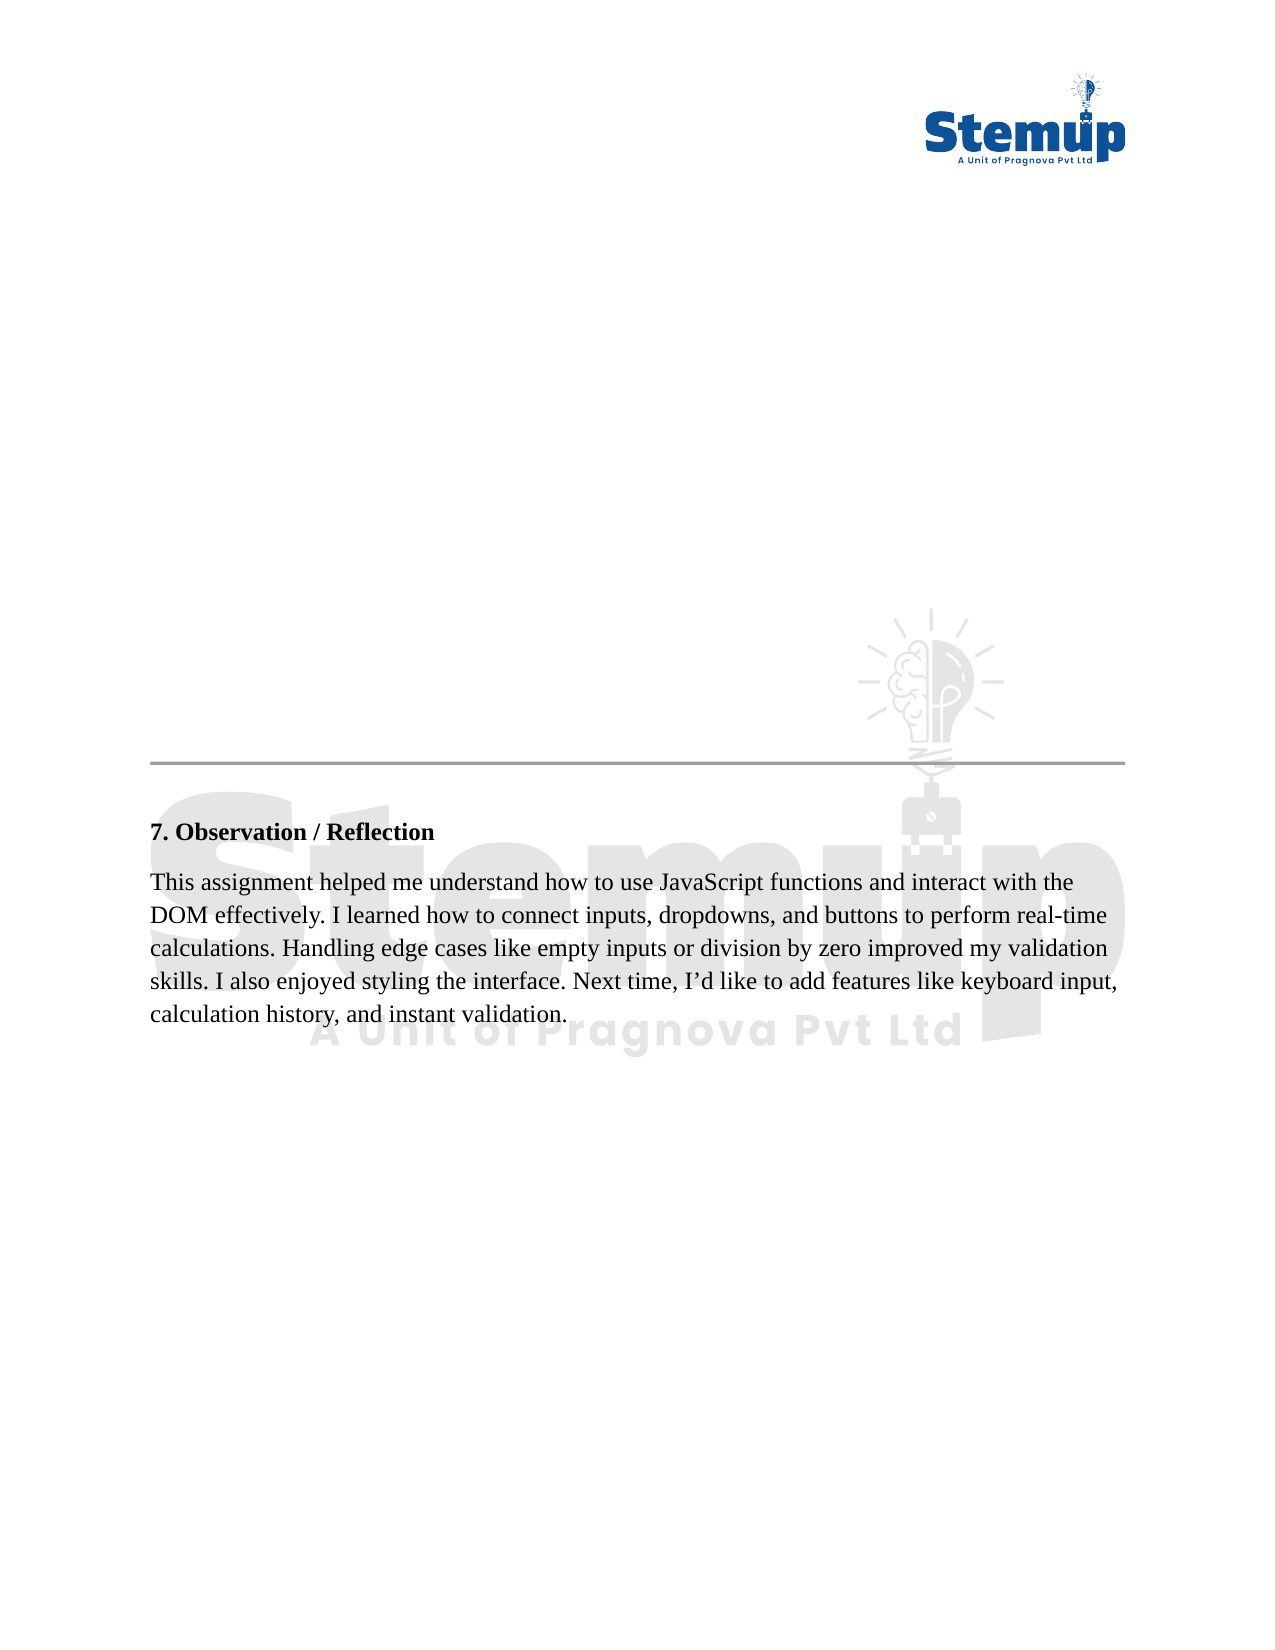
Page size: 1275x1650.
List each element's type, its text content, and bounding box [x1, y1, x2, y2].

picture [925, 73, 1125, 166]
text 7. Observation / Reflection [150, 817, 1125, 846]
text This assignment helped me understand how to use JavaScript functions and interact with the DOM effectively. I learned how to connect inputs, dropdowns, and buttons to perform real-time calculations. Handling edge cases like empty inputs or division by zero improved my validation skills. I also enjoyed styling the interface. Next time, I’d like to add features like keyboard input, calculation history, and instant validation. [150, 867, 1125, 1028]
